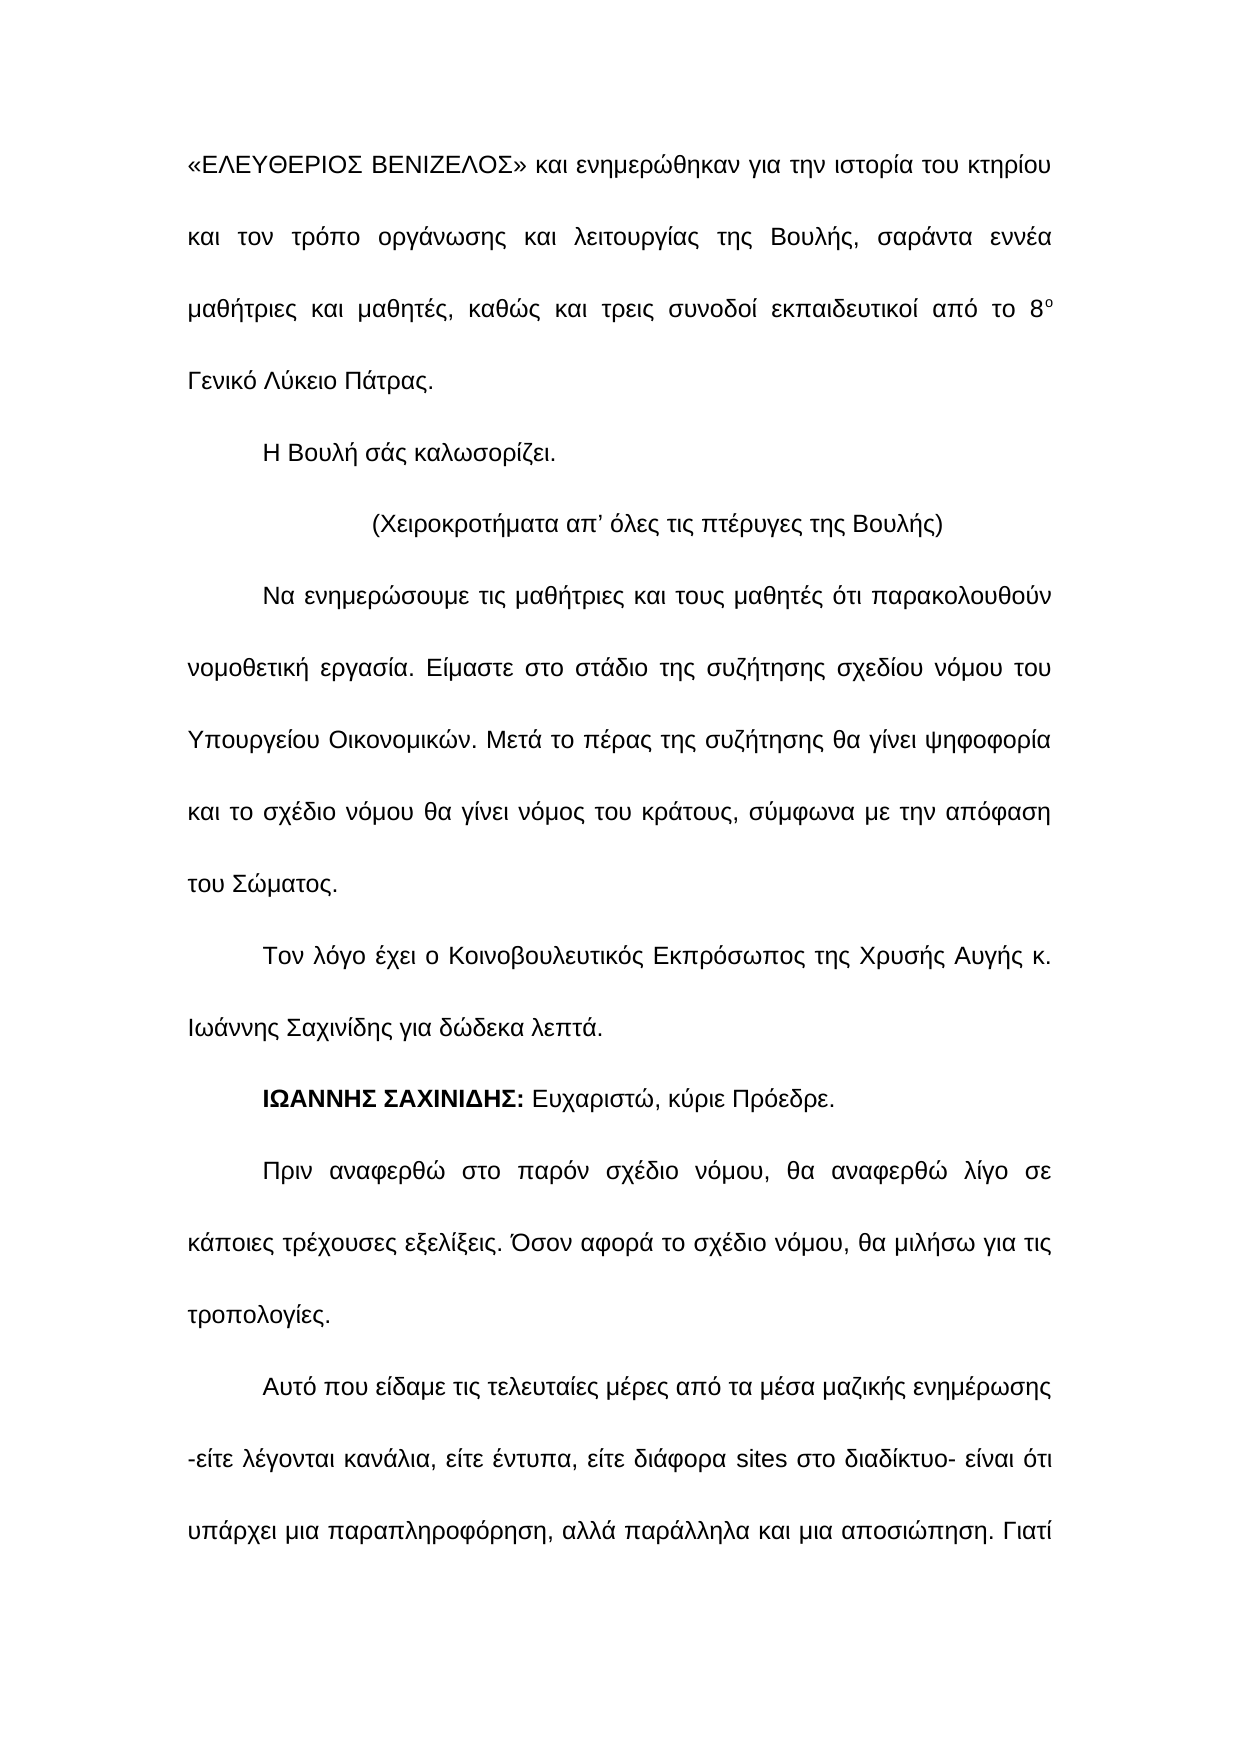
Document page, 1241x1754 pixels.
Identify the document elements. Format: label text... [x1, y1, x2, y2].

text ΙΩΑΝΝΗΣ ΣΑΧΙΝΙΔΗΣ: Ευχαριστώ, κύριε Πρόεδρε. [187, 1084, 1053, 1113]
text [187, 1372, 1053, 1544]
text Να ενημερώσουμε τις μαθήτριες και τους μαθητές ότι παρακολουθούν νομοθετική εργασία. Είμαστε στο στάδιο της συζήτησης σχεδίου νόμου του Υπουργείου Οικονομικών. Μετά το πέρας της συζήτησης θα γίνει ψηφοφορία και το σχέδιο νόμου θα γίνει νόμος του κράτους, σύμφωνα με την απόφαση του Σώματος. [187, 581, 1053, 897]
text Πριν αναφερθώ στο παρόν σχέδιο νόμου, θα αναφερθώ λίγο σε κάποιες τρέχουσες εξελίξεις. Όσον αφορά το σχέδιο νόμου, θα μιλήσω για τις τροπολογίες. [187, 1156, 1053, 1329]
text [187, 150, 1053, 394]
text Τον λόγο έχει ο Κοινοβουλευτικός Εκπρόσωπος της Χρυσής Αυγής κ. Ιωάννης Σαχινίδης για δώδεκα λεπτά. [187, 941, 1053, 1041]
text (Χειροκροτήματα απ’ όλες τις πτέρυγες της Βουλής) [187, 509, 1053, 538]
text Η Βουλή σάς καλωσορίζει. [187, 437, 1053, 466]
